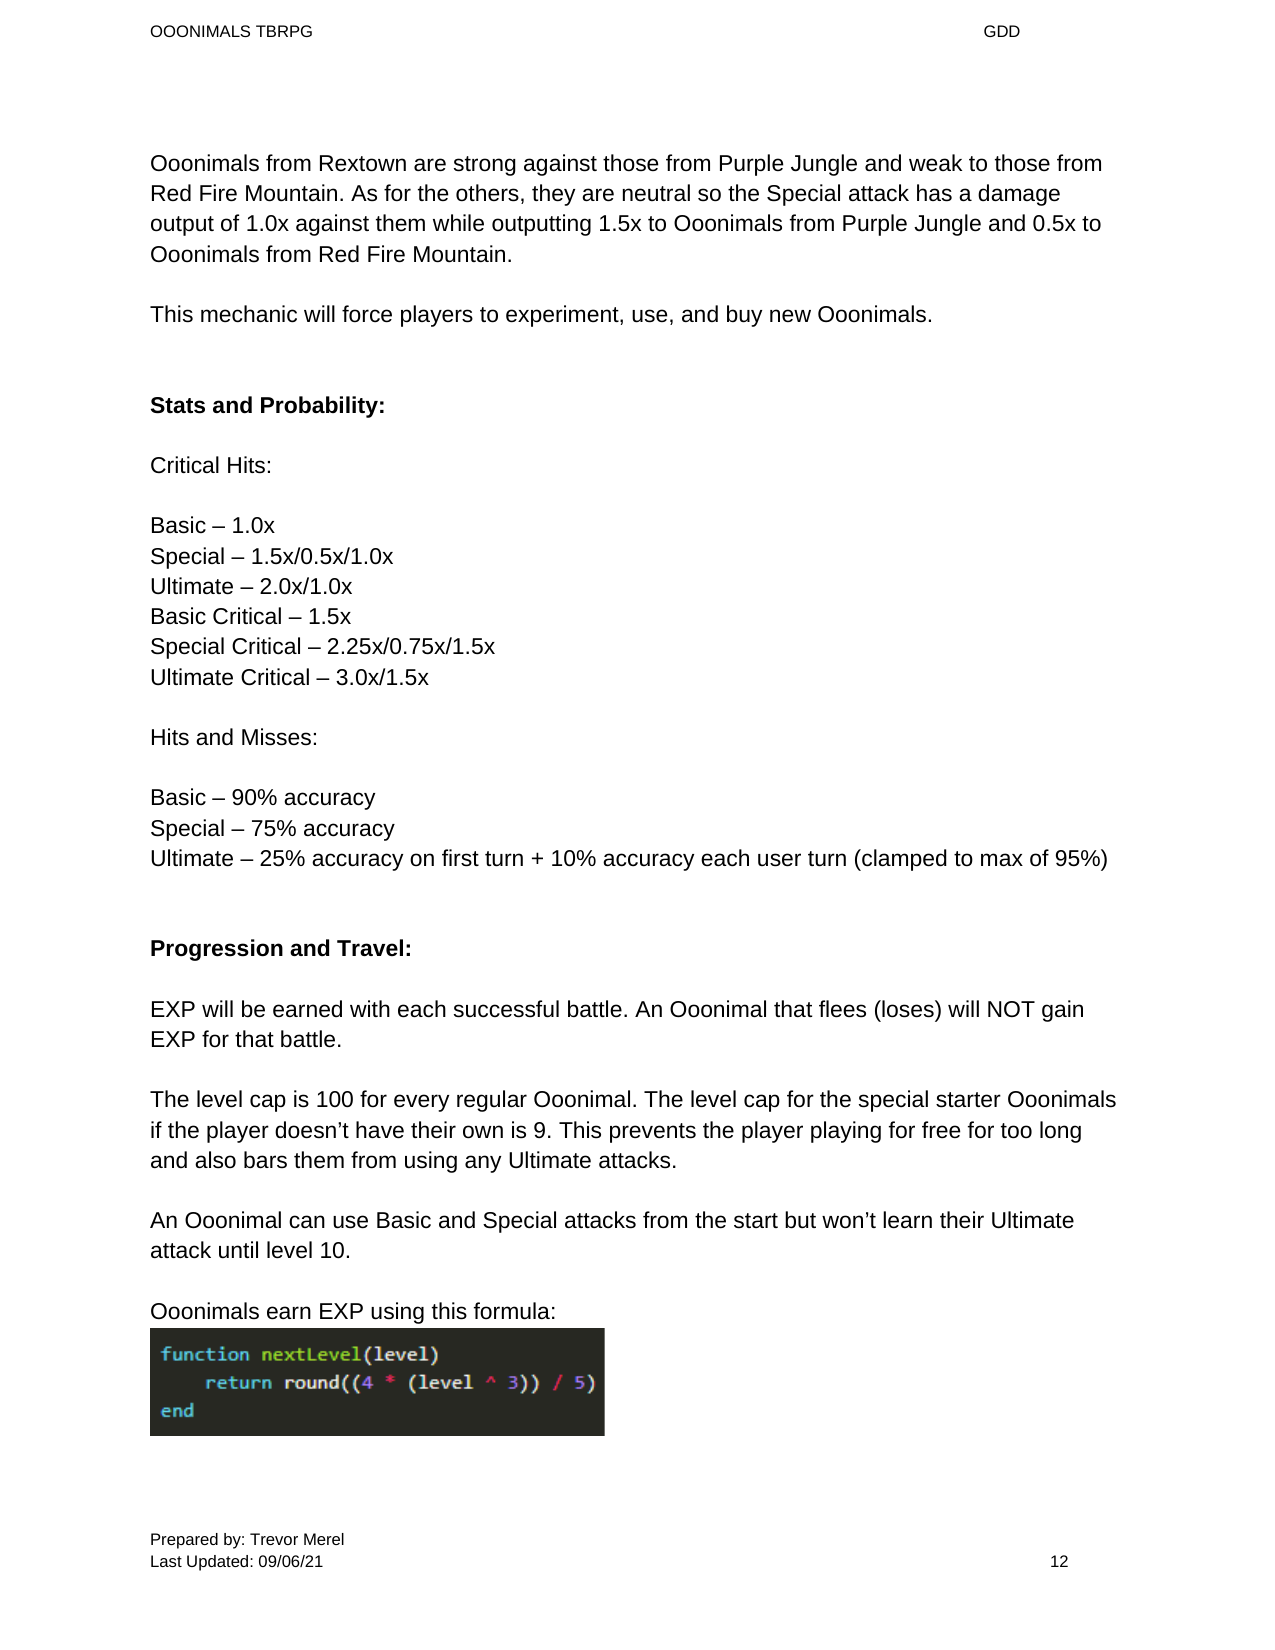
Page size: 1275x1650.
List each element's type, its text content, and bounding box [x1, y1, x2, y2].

text Ultimate Critical – 3.0x/1.5x [150, 663, 1125, 690]
text Basic – 90% accuracy [150, 784, 1125, 811]
text Critical Hits: [150, 452, 1125, 478]
text Ooonimals from Rextown are strong against those from Purple Jungle and weak to those from Red Fire Mountain. As for the others, they are neutral so the Special attack has a damage output of 1.0x against them while outputting 1.5x to Ooonimals from Purple Jungle and 0.5x to Ooonimals from Red Fire Mountain. [150, 150, 1125, 267]
text Basic – 1.0x [150, 512, 1125, 539]
text Special – 75% accuracy [150, 814, 1125, 841]
text The level cap is 100 for every regular Ooonimal. The level cap for the special starter Ooonimals if the player doesn’t have their own is 9. This prevents the player playing for free for too long and also bars them from using any Ultimate attacks. [150, 1086, 1125, 1173]
picture [150, 1328, 605, 1436]
text Hits and Misses: [150, 724, 1125, 750]
text Ultimate – 25% accuracy on first turn + 10% accuracy each user turn (clamped to max of 95%) [150, 845, 1125, 871]
text Special Critical – 2.25x/0.75x/1.5x [150, 633, 1125, 660]
text Basic Critical – 1.5x [150, 603, 1125, 629]
text Special – 1.5x/0.5x/1.0x [150, 543, 1125, 569]
text Stats and Probability: [150, 392, 1125, 418]
text An Ooonimal can use Basic and Special attacks from the start but won’t learn their Ultimate attack until level 10. [150, 1207, 1125, 1264]
text Ultimate – 2.0x/1.0x [150, 573, 1125, 599]
text EXP will be earned with each successful battle. An Ooonimal that flees (loses) will NOT gain EXP for that battle. [150, 996, 1125, 1052]
text Ooonimals earn EXP using this formula: [150, 1298, 1125, 1324]
text Progression and Travel: [150, 935, 1125, 962]
text This mechanic will force players to experiment, use, and buy new Ooonimals. [150, 301, 1125, 327]
